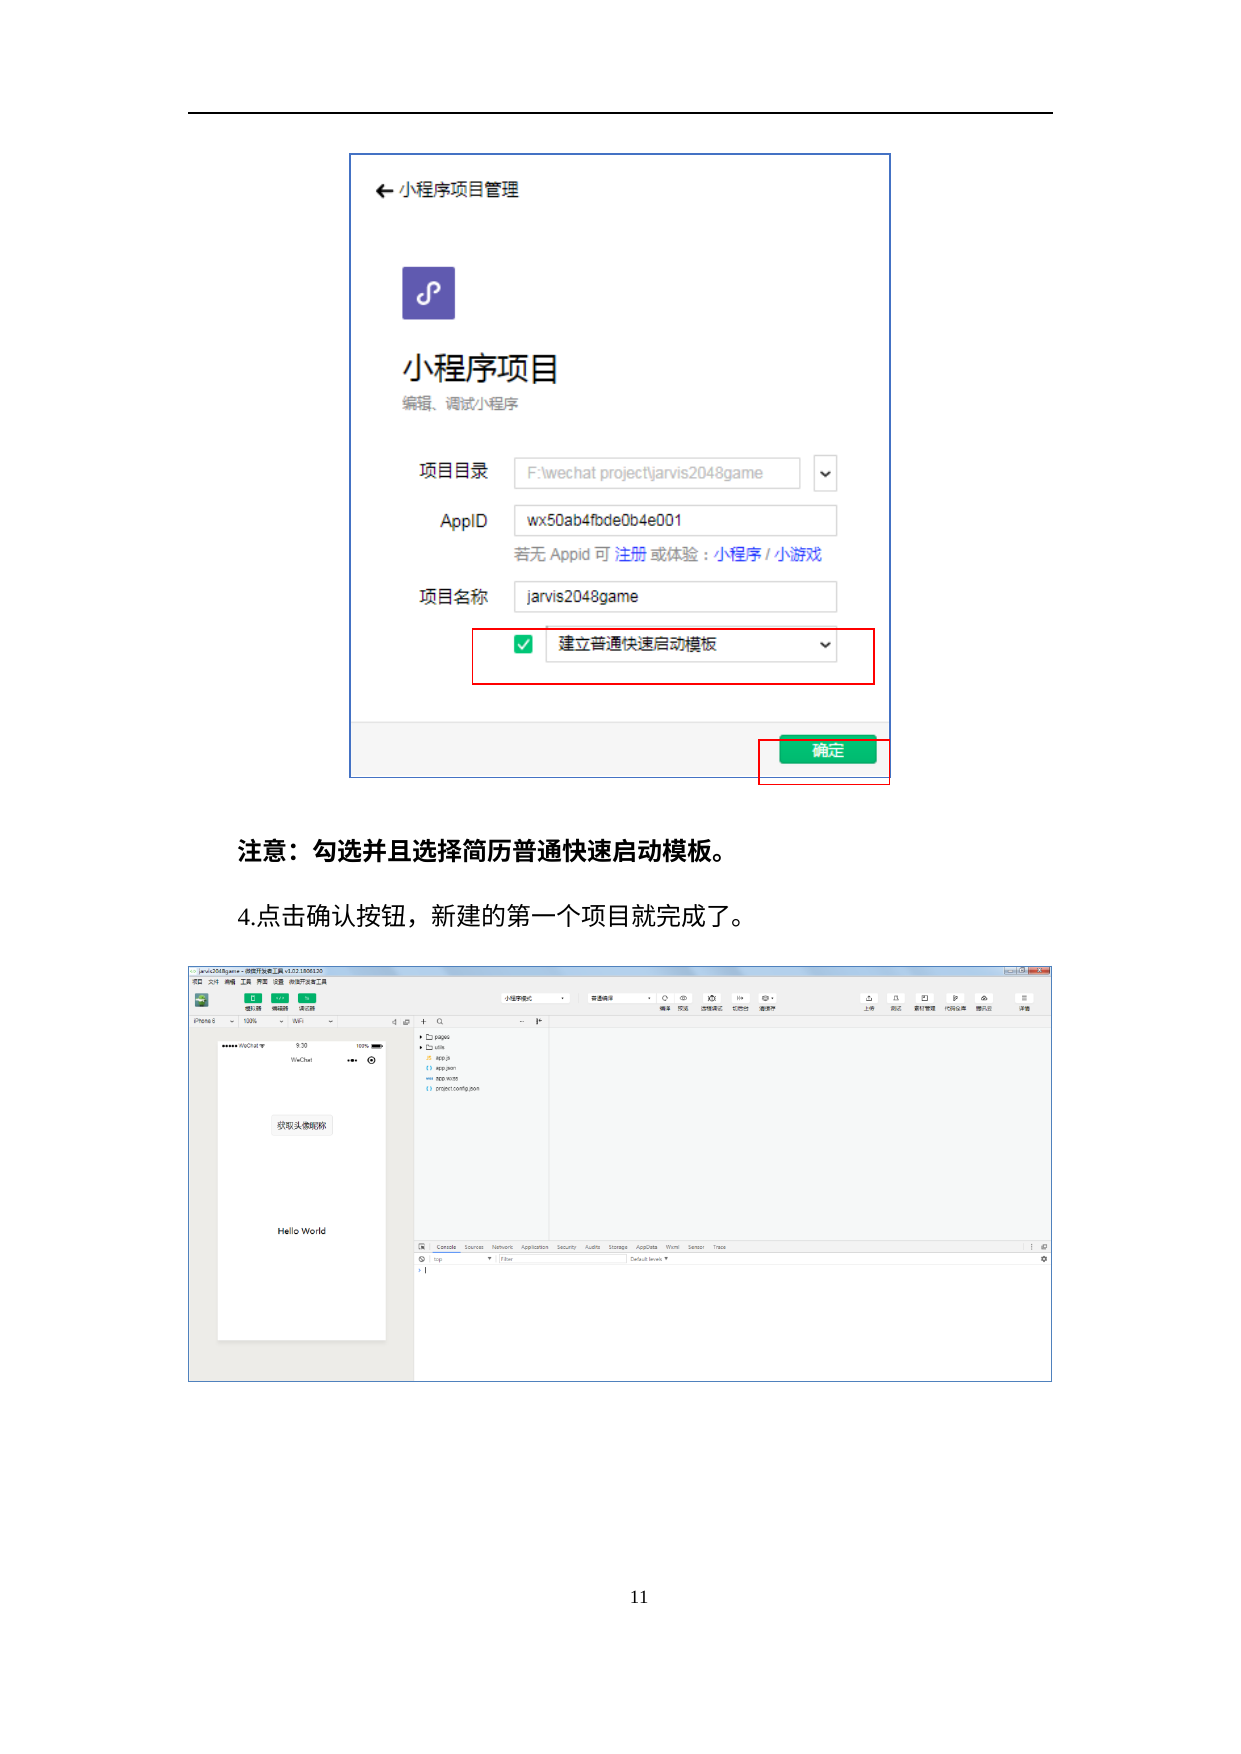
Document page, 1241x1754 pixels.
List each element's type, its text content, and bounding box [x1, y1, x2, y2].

text 注意：勾选并且选择简历普通快速启动模板。 [187, 817, 1053, 882]
picture [351, 155, 889, 777]
picture [189, 967, 1051, 1381]
text 4.点击确认按钮，新建的第一个项目就完成了。 [187, 882, 1053, 947]
picture [760, 741, 889, 777]
